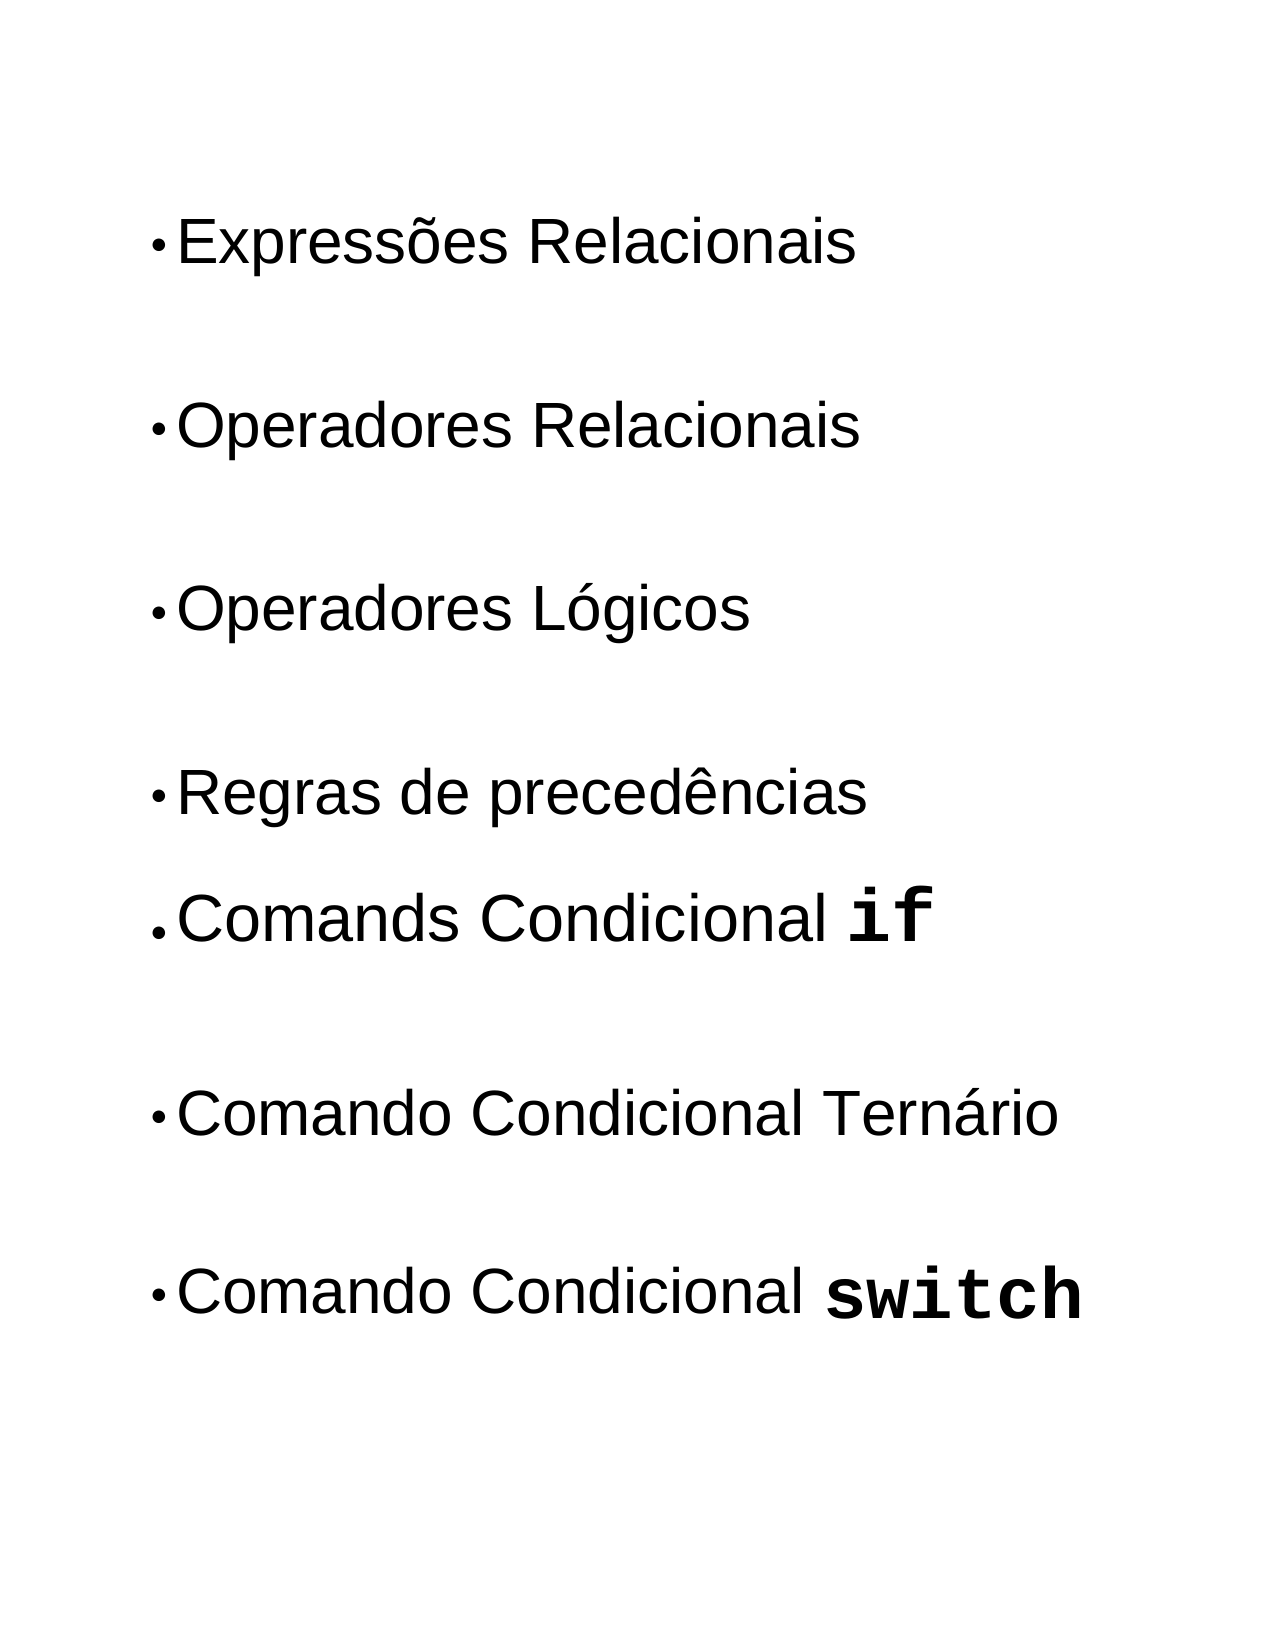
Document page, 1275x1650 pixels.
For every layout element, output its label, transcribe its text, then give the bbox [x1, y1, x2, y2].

text ● Operadores Lógicos [150, 517, 1125, 644]
text ● Comando Condicional Ternário [150, 1022, 1125, 1149]
text ● Expressões Relacionais [150, 150, 1125, 277]
text ● Regras de precedências [150, 701, 1125, 828]
text ● Comando Condicional switch [150, 1199, 1125, 1341]
text ● Operadores Relacionais [150, 334, 1125, 461]
text ● Comands Condicional if [150, 878, 1125, 964]
